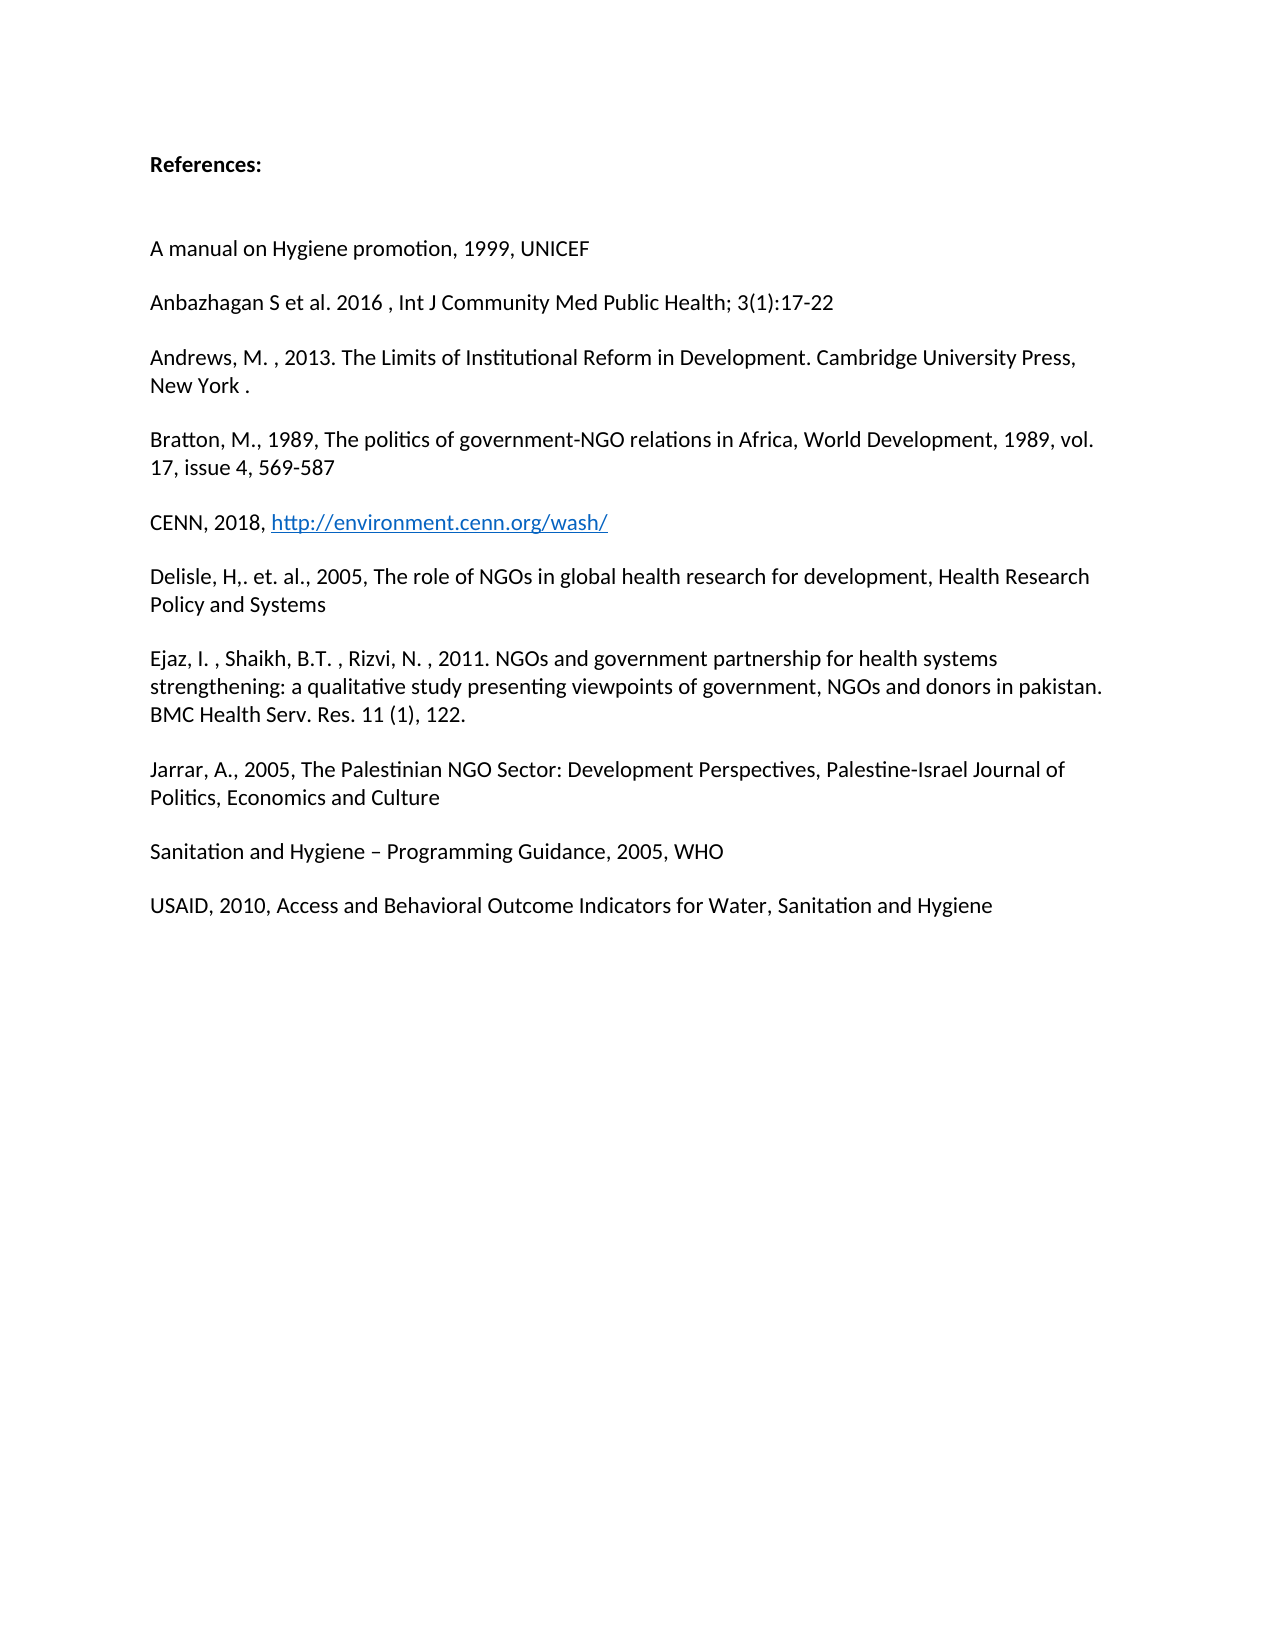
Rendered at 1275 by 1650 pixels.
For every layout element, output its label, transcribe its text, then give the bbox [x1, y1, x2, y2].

text Andrews, M. , 2013. The Limits of Institutional Reform in Development. Cambridge University Press, New York . [150, 343, 1125, 425]
text Jarrar, A., 2005, The Palestinian NGO Sector: Development Perspectives, Palestine-Israel Journal of Politics, Economics and Culture [150, 755, 1125, 837]
text Sanitation and Hygiene – Programming Guidance, 2005, WHO [150, 837, 1125, 892]
text Ejaz, I. , Shaikh, B.T. , Rizvi, N. , 2011. NGOs and government partnership for health systems strengthening: a qualitative study presenting viewpoints of government, NGOs and donors in pakistan. BMC Health Serv. Res. 11 (1), 122. [150, 644, 1125, 755]
text A manual on Hygiene promotion, 1999, UNICEF [150, 234, 1125, 288]
text Anbazhagan S et al. 2016 , Int J Community Med Public Health; 3(1):17-22 [150, 288, 1125, 343]
text Bratton, M., 1989, The politics of government-NGO relations in Africa, World Development, 1989, vol. 17, issue 4, 569-587 [150, 425, 1125, 508]
text CENN, 2018, http://environment.cenn.org/wash/ [150, 508, 1125, 562]
text Delisle, H,. et. al., 2005, The role of NGOs in global health research for development, Health Research Policy and Systems [150, 562, 1125, 644]
text USAID, 2010, Access and Behavioral Outcome Indicators for Water, Sanitation and Hygiene [150, 892, 1125, 919]
text References: [150, 150, 1125, 178]
